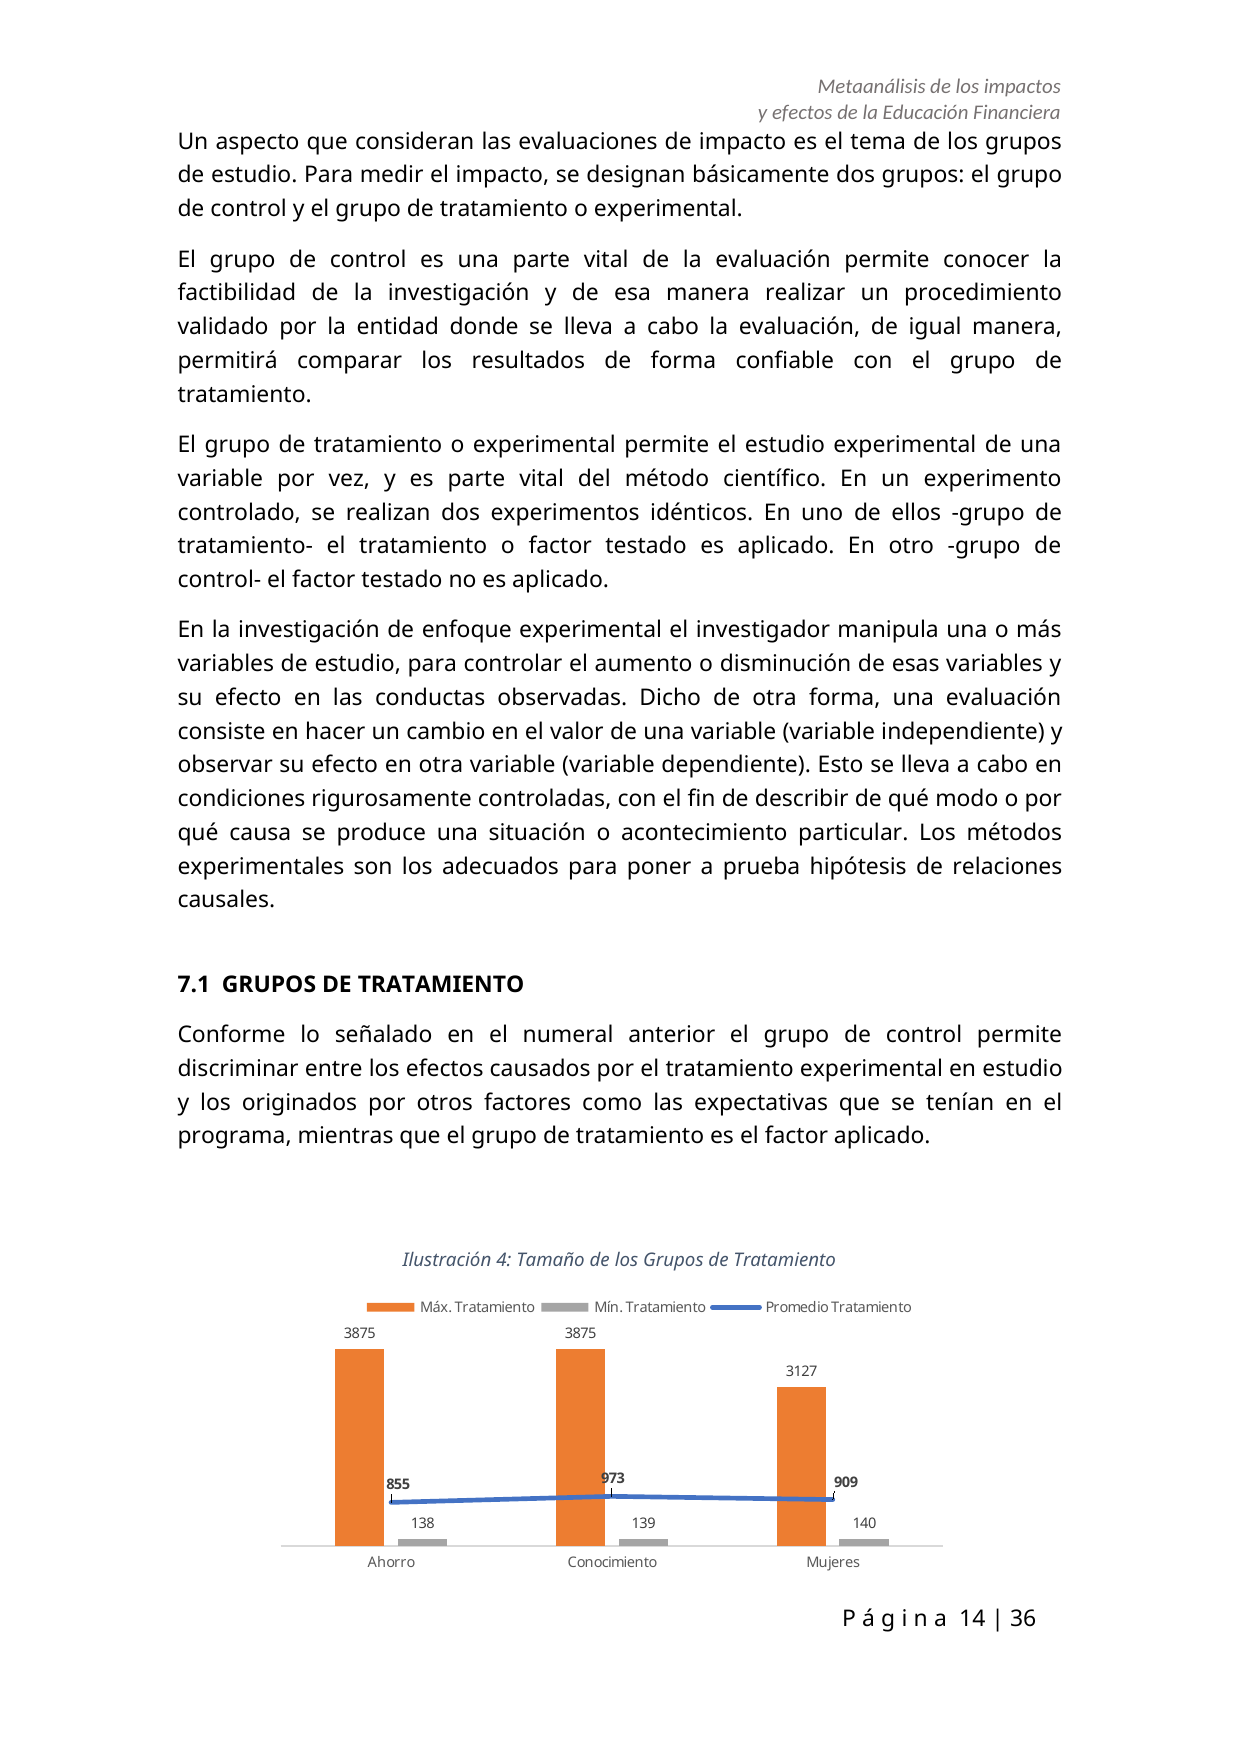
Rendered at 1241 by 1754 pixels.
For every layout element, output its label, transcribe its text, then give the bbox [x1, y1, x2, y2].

text En la investigación de enfoque experimental el investigador manipula una o más variables de estudio, para controlar el aumento o disminución de esas variables y su efecto en las conductas observadas. Dicho de otra forma, una evaluación consiste en hacer un cambio en el valor de una variable (variable independiente) y observar su efecto en otra variable (variable dependiente). Esto se lleva a cabo en condiciones rigurosamente controladas, con el fin de describir de qué modo o por qué causa se produce una situación o acontecimiento particular. Los métodos experimentales son los adecuados para poner a prueba hipótesis de relaciones causales. [177, 613, 1063, 914]
text Conforme lo señalado en el numeral anterior el grupo de control permite discriminar entre los efectos causados por el tratamiento experimental en estudio y los originados por otros factores como las expectativas que se tenían en el programa, mientras que el grupo de tratamiento es el factor aplicado. [177, 1018, 1063, 1150]
text El grupo de tratamiento o experimental permite el estudio experimental de una variable por vez, y es parte vital del método científico. En un experimento controlado, se realizan dos experimentos idénticos. En uno de ellos -grupo de tratamiento- el tratamiento o factor testado es aplicado. En otro -grupo de control- el factor testado no es aplicado. [177, 428, 1063, 594]
text Ilustración 4: Tamaño de los Grupos de Tratamiento [177, 1246, 1063, 1272]
text El grupo de control es una parte vital de la evaluación permite conocer la factibilidad de la investigación y de esa manera realizar un procedimiento validado por la entidad donde se lleva a cabo la evaluación, de igual manera, permitirá comparar los resultados de forma confiable con el grupo de tratamiento. [177, 242, 1063, 409]
text Un aspecto que consideran las evaluaciones de impacto es el tema de los grupos de estudio. Para medir el impacto, se designan básicamente dos grupos: el grupo de control y el grupo de tratamiento o experimental. [177, 124, 1063, 223]
list GRUPOS DE TRATAMIENTO [177, 967, 1063, 999]
